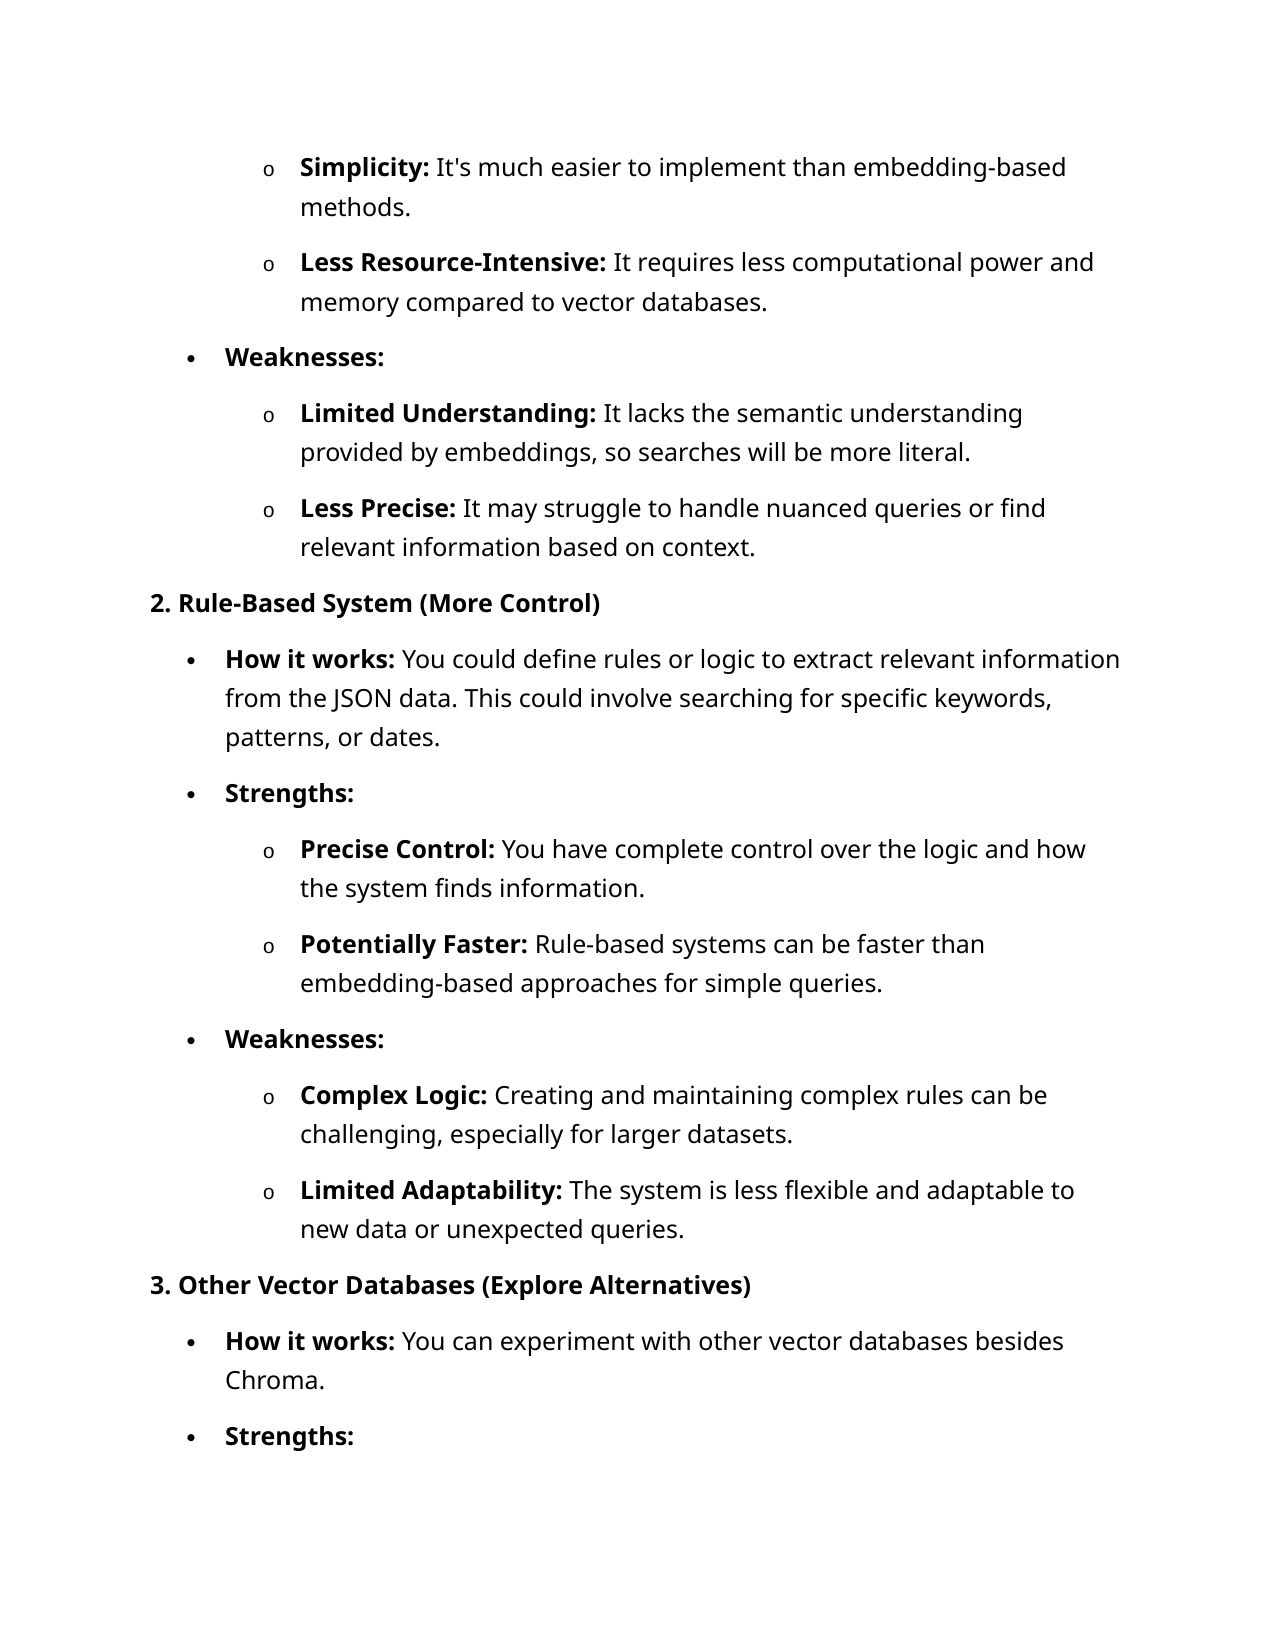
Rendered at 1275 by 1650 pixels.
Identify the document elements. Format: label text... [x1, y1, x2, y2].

list Less Resource-Intensive: It requires less computational power and memory compared to vector databases. [262, 245, 1125, 318]
list Limited Adaptability: The system is less flexible and adaptable to new data or unexpected queries. [262, 1172, 1125, 1246]
list How it works: You could define rules or logic to extract relevant information from the JSON data. This could involve searching for specific keywords, patterns, or dates. [187, 642, 1125, 754]
list Strengths: [187, 1418, 1125, 1452]
list Less Precise: It may struggle to handle nuanced queries or find relevant information based on context. [262, 491, 1125, 564]
list Weaknesses: [187, 1022, 1125, 1056]
list Complex Logic: Creating and maintaining complex rules can be challenging, especially for larger datasets. [262, 1077, 1125, 1151]
list Potentially Faster: Rule-based systems can be faster than embedding-based approaches for simple queries. [262, 927, 1125, 1000]
list Limited Understanding: It lacks the semantic understanding provided by embeddings, so searches will be more literal. [262, 396, 1125, 469]
list Precise Control: You have complete control over the logic and how the system finds information. [262, 832, 1125, 905]
list Weaknesses: [187, 340, 1125, 374]
list How it works: You can experiment with other vector databases besides Chroma. [187, 1323, 1125, 1397]
list Simplicity: It's much easier to implement than embedding-based methods. [262, 150, 1125, 223]
text 3. Other Vector Databases (Explore Alternatives) [150, 1267, 1125, 1302]
list Strengths: [187, 776, 1125, 810]
text 2. Rule-Based System (More Control) [150, 586, 1125, 620]
